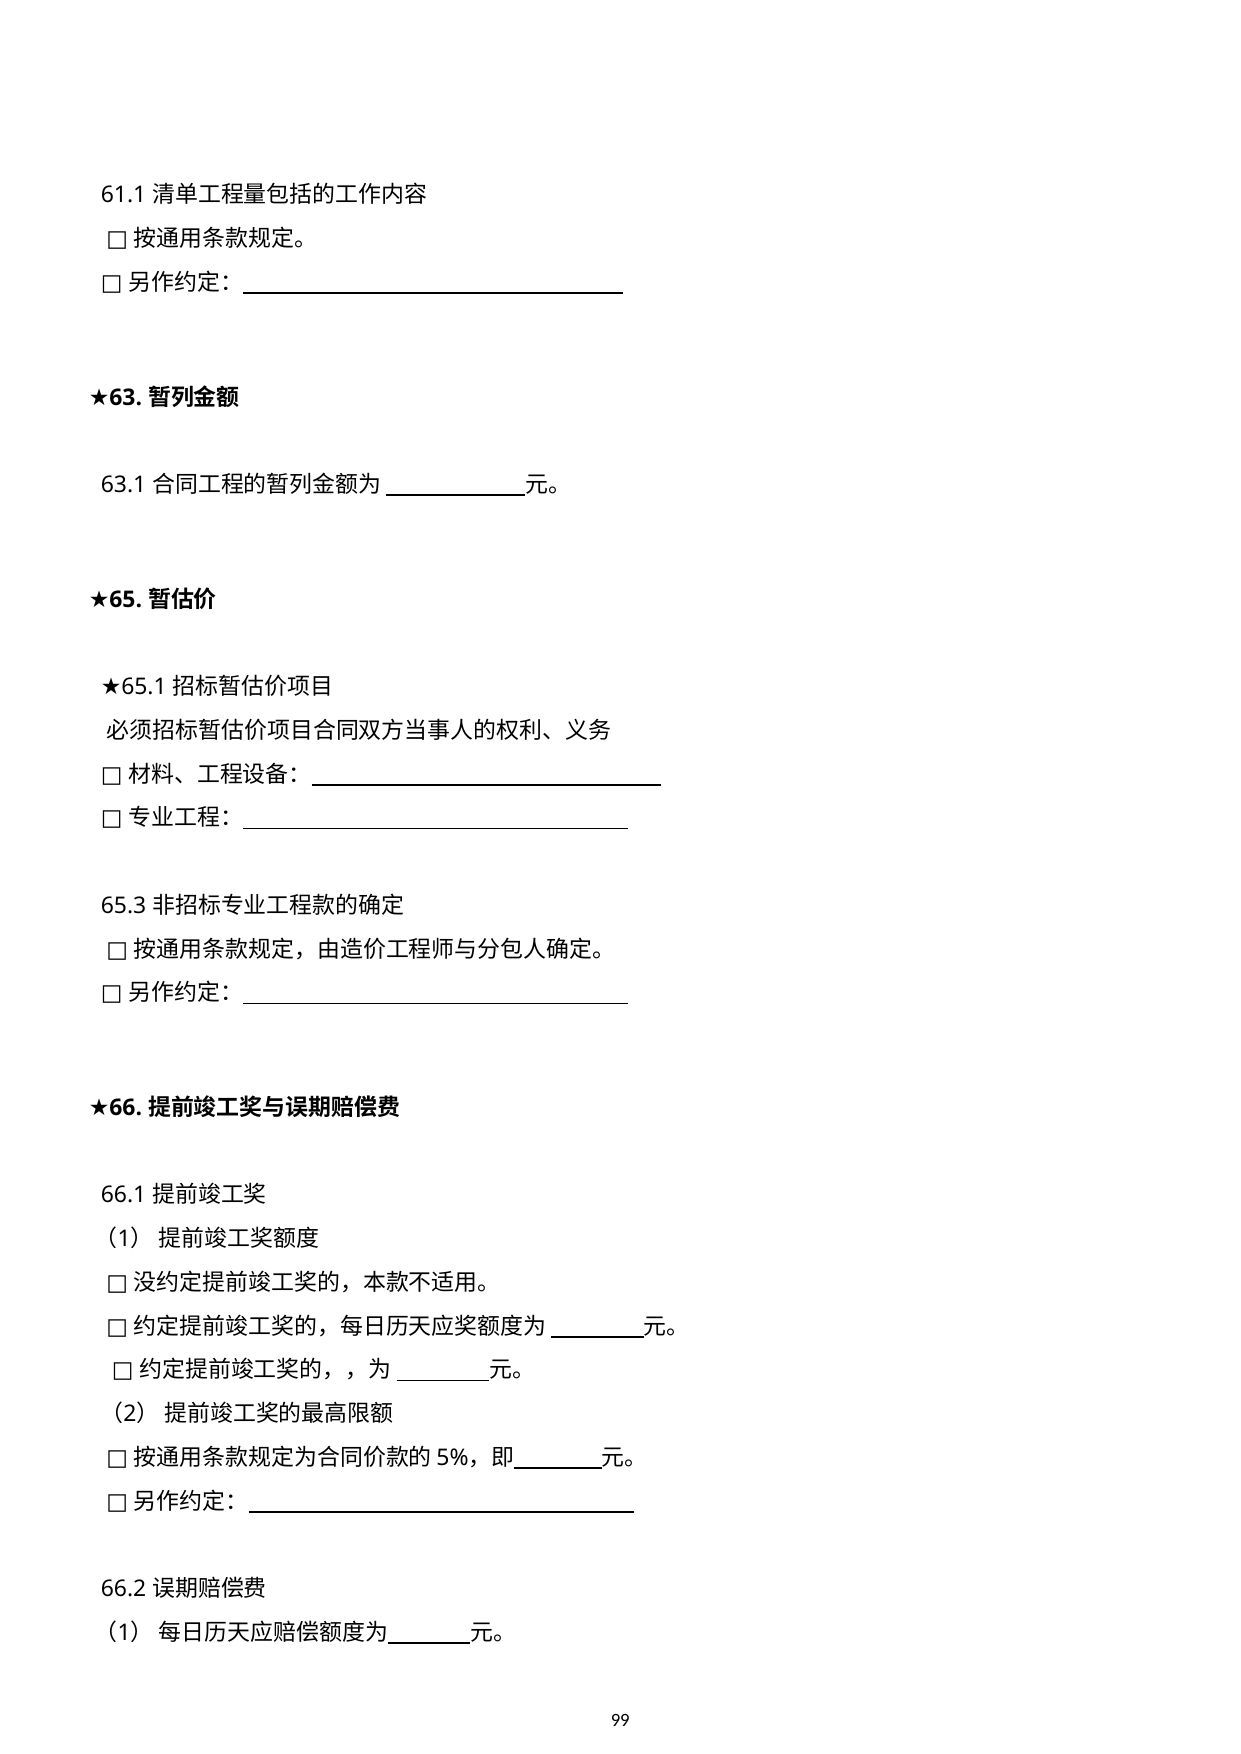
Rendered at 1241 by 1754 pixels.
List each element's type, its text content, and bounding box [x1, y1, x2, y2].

text □ 按通用条款规定。 [89, 212, 1152, 255]
text 65.3 非招标专业工程款的确定 [89, 878, 1152, 922]
text （1） 每日历天应赔偿额度为 元。 [89, 1605, 1152, 1649]
text 66.1 提前竣工奖 [89, 1168, 1152, 1212]
text ★65.1 招标暂估价项目 [89, 659, 1152, 703]
text □ 另作约定： [89, 966, 1152, 1009]
text 61.1 清单工程量包括的工作内容 [89, 168, 1152, 212]
text 66.2 误期赔偿费 [89, 1562, 1152, 1605]
text □ 材料、工程设备： [89, 747, 1152, 791]
text 必须招标暂估价项目合同双方当事人的权利、义务 [89, 703, 1152, 747]
text □ 没约定提前竣工奖的，本款不适用。 [89, 1255, 1152, 1299]
text □ 约定提前竣工奖的，每日历天应奖额度为 元。 [89, 1299, 1152, 1343]
text □ 按通用条款规定，由造价工程师与分包人确定。 [89, 922, 1152, 966]
text □ 另作约定： [89, 1474, 1152, 1518]
text □ 专业工程： [89, 791, 1152, 834]
subtitle ★63. 暂列金额 [89, 370, 1152, 414]
text □ 按通用条款规定为合同价款的5%，即 元。 [89, 1430, 1152, 1474]
text （2） 提前竣工奖的最高限额 [89, 1387, 1152, 1430]
text 63.1 合同工程的暂列金额为 元。 [89, 457, 1152, 501]
subtitle ★65. 暂估价 [89, 572, 1152, 616]
text （1） 提前竣工奖额度 [89, 1212, 1152, 1255]
text □ 另作约定： [89, 255, 1152, 299]
text □ 约定提前竣工奖的，，为 元。 [89, 1343, 1152, 1387]
subtitle ★66. 提前竣工奖与误期赔偿费 [89, 1080, 1152, 1124]
